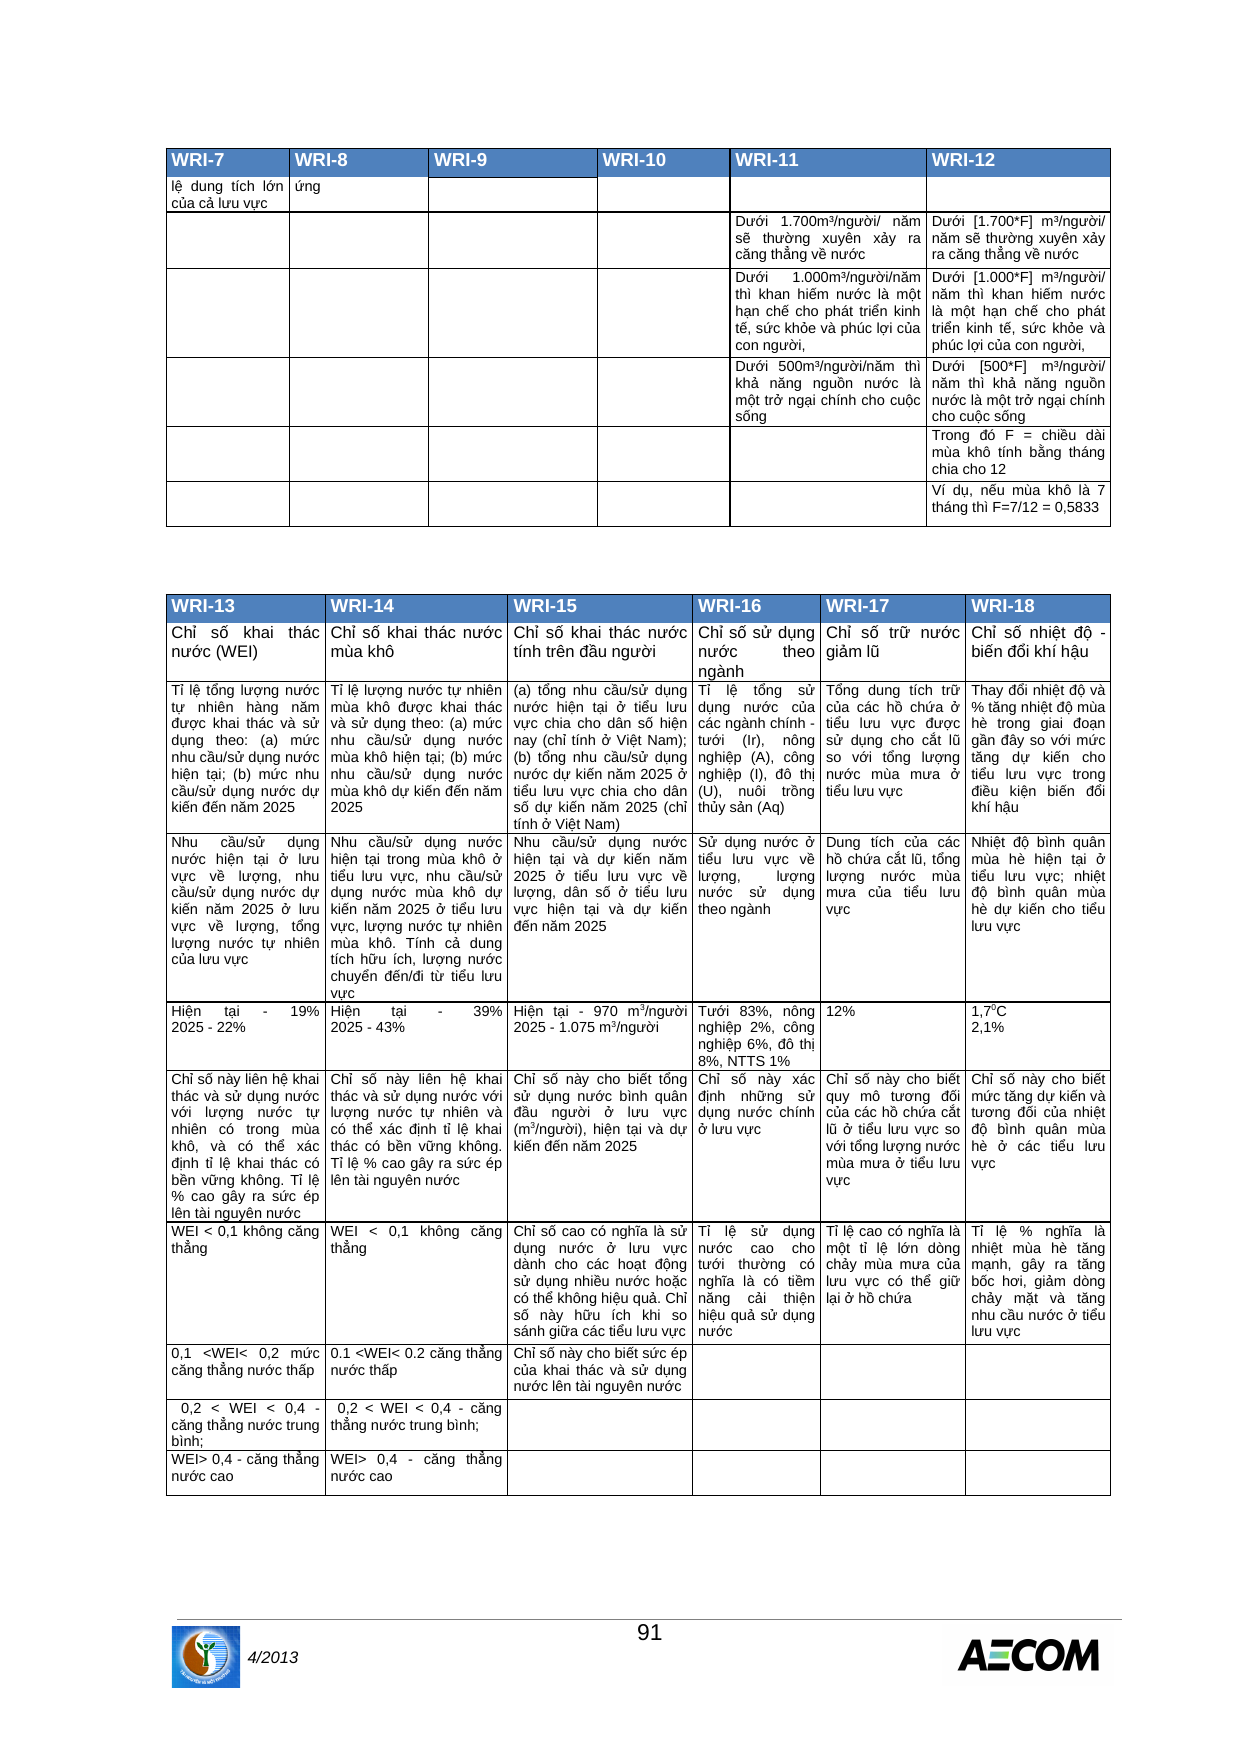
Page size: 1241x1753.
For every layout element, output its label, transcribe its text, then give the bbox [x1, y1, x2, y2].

table_cell 12% [821, 1003, 965, 1069]
table_cell WEI> 0,4 - căng thẳng nước cao [326, 1451, 507, 1494]
table_cell Nhu cầu/sử dụng nước hiện tại trong mùa khô ở tiểu lưu vực, nhu cầu/sử dụng nước mùa khô dự kiến năm 2025 ở tiểu lưu vực, lượng nước tự nhiên mùa khô. Tính cả dung tích hữu ích, lượng nước chuyển đến/đi từ tiểu lưu vực [326, 834, 507, 1001]
table_cell [167, 269, 289, 357]
table_header WRI-15 [508, 595, 692, 623]
table_header WRI-18 [966, 595, 1110, 623]
table_cell [167, 358, 289, 426]
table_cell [731, 177, 926, 211]
table_cell Thay đổi nhiệt độ và % tăng nhiệt độ mùa hè trong giai đoạn gần đây so với mức tăng dự kiến cho tiểu lưu vực trong điều kiện biến đổi khí hậu [966, 682, 1110, 833]
table_cell [598, 269, 729, 357]
table_header WRI-13 [167, 595, 325, 623]
table_cell [731, 427, 926, 481]
table_cell Chỉ số này liên hệ khai thác và sử dụng nước với lượng nước tự nhiên và có thể xác định tỉ lệ khai thác có bền vững không. Tỉ lệ % cao gây ra sức ép lên tài nguyên nước [326, 1071, 507, 1221]
table_cell 0,1 <WEI< 0,2 mức căng thẳng nước thấp [167, 1345, 325, 1398]
table_header WRI-17 [821, 595, 965, 623]
table_cell 0,2 < WEI < 0,4 - căng thẳng nước trung bình; [326, 1400, 507, 1450]
table_cell [429, 213, 597, 268]
table_cell Dưới 1.700m³/người/ năm sẽ thường xuyên xảy ra căng thẳng về nước [731, 213, 926, 268]
table_cell Tưới 83%, nông nghiệp 2%, công nghiệp 6%, đô thị 8%, NTTS 1% [693, 1003, 820, 1069]
table_cell [598, 482, 729, 526]
table_cell Chỉ số này cho biết sức ép của khai thác và sử dụng nước lên tài nguyên nước [508, 1345, 692, 1398]
table_header WRI-14 [326, 595, 507, 623]
table_cell [429, 178, 597, 211]
table_cell WEI < 0,1 không căng thẳng [326, 1223, 507, 1343]
table_cell [429, 482, 597, 526]
table_cell Nhu cầu/sử dụng nước hiện tại ở lưu vực về lượng, nhu cầu/sử dụng nước dự kiến năm 2025 ở lưu vực về lượng, tổng lượng nước tự nhiên của lưu vực [167, 834, 325, 1001]
table_cell Dưới [500*F] m³/người/ năm thì khả năng nguồn nước là một trở ngại chính cho cuộc sống [927, 358, 1110, 426]
table_cell Chỉ số khai thác nước tính trên đầu người [508, 623, 692, 681]
table_cell Chỉ số này cho biết tổng sử dụng nước bình quân đầu người ở lưu vực (m3/người), hiện tại và dự kiến đến năm 2025 [508, 1071, 692, 1221]
table_cell 0.1 <WEI< 0.2 căng thẳng nước thấp [326, 1345, 507, 1398]
table_cell Chỉ số trữ nước giảm lũ [821, 623, 965, 681]
table_cell [290, 358, 428, 426]
table_cell Chỉ số khai thác nước (WEI) [167, 623, 325, 681]
table_cell Dưới 1.000m³/người/năm thì khan hiếm nước là một hạn chế cho phát triển kinh tế, sức khỏe và phúc lợi của con người, [731, 269, 926, 357]
table_cell Hiện tại - 970 m3/người 2025 - 1.075 m3/người [508, 1003, 692, 1069]
table_header WRI-9 [429, 149, 597, 177]
table_cell [966, 1400, 1110, 1450]
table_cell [167, 177, 289, 211]
table_header WRI-12 [927, 149, 1110, 177]
table_cell [598, 177, 729, 211]
table_cell 1,70C 2,1% [966, 1003, 1110, 1069]
table_cell [508, 1400, 692, 1450]
table_header WRI-10 [598, 149, 729, 177]
table_cell [598, 427, 729, 481]
table_cell Nhu cầu/sử dụng nước hiện tại và dự kiến năm 2025 ở tiểu lưu vực về lượng, dân số ở tiểu lưu vực hiện tại và dự kiến đến năm 2025 [508, 834, 692, 1001]
table_cell [821, 1451, 965, 1494]
table_cell [290, 427, 428, 481]
table_cell [167, 213, 289, 268]
table_header WRI-8 [290, 149, 428, 177]
table_cell WEI < 0,1 không căng thẳng [167, 1223, 325, 1343]
table_cell Tỉ lệ tổng lượng nước tự nhiên hàng năm được khai thác và sử dụng theo: (a) mức nhu cầu/sử dụng nước hiện tại; (b) mức nhu cầu/sử dụng nước dự kiến đến năm 2025 [167, 682, 325, 833]
table_cell [429, 358, 597, 426]
table_cell [966, 1451, 1110, 1494]
table_cell [290, 269, 428, 357]
table_cell Tỉ lệ % nghĩa là nhiệt mùa hè tăng mạnh, gây ra tăng bốc hơi, giảm dòng chảy mặt và tăng nhu cầu nước ở tiểu lưu vực [966, 1223, 1110, 1343]
table_cell [693, 1345, 820, 1398]
table_cell [731, 482, 926, 526]
table_cell Nhiệt độ bình quân mùa hè hiện tại ở tiểu lưu vực; nhiệt độ bình quân mùa hè dự kiến cho tiểu lưu vực [966, 834, 1110, 1001]
table_cell Tỉ lệ tổng sử dụng nước của các ngành chính - tưới (Ir), nông nghiệp (A), công nghiệp (I), đô thị (U), nuôi trồng thủy sản (Aq) [693, 682, 820, 833]
picture [942, 1624, 1114, 1686]
table_cell Chỉ số cao có nghĩa là sử dụng nước ở lưu vực dành cho các hoạt động sử dụng nhiều nước hoặc có thể không hiệu quả. Chỉ số này hữu ích khi so sánh giữa các tiểu lưu vực [508, 1223, 692, 1343]
table_cell 0,2 < WEI < 0,4 - căng thẳng nước trung bình; [167, 1400, 325, 1450]
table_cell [290, 177, 428, 211]
table_cell Chỉ số này liên hệ khai thác và sử dụng nước với lượng nước tự nhiên có trong mùa khô, và có thể xác định tỉ lệ khai thác có bền vững không. Tỉ lệ % cao gây ra sức ép lên tài nguyên nước [167, 1071, 325, 1221]
table_cell [429, 269, 597, 357]
table_cell [693, 1400, 820, 1450]
table_cell [290, 482, 428, 526]
table_cell Chỉ số nhiệt độ - biến đổi khí hậu [966, 623, 1110, 681]
table_cell Ví dụ, nếu mùa khô là 7 tháng thì F=7/12 = 0,5833 [927, 482, 1110, 526]
table_cell Dưới [1.700*F] m³/người/ năm sẽ thường xuyên xảy ra căng thẳng về nước [927, 213, 1110, 268]
table_header WRI-7 [167, 149, 289, 177]
table_cell [429, 427, 597, 481]
table_cell [290, 213, 428, 268]
picture [171, 1626, 241, 1688]
table_cell [508, 1451, 692, 1494]
table_cell (a) tổng nhu cầu/sử dụng nước hiện tại ở tiểu lưu vực chia cho dân số hiện nay (chỉ tính ở Việt Nam); (b) tổng nhu cầu/sử dụng nước dự kiến năm 2025 ở tiểu lưu vực chia cho dân số dự kiến năm 2025 (chỉ tính ở Việt Nam) [508, 682, 692, 833]
table_cell [693, 1451, 820, 1494]
table_cell Tổng dung tích trữ của các hồ chứa ở tiểu lưu vực được sử dụng cho cắt lũ so với tổng lượng nước mùa mưa ở tiểu lưu vực [821, 682, 965, 833]
table_cell [598, 213, 729, 268]
table_cell Tỉ lệ cao có nghĩa là một tỉ lệ lớn dòng chảy mùa mưa của lưu vực có thể giữ lại ở hồ chứa [821, 1223, 965, 1343]
table_cell [167, 427, 289, 481]
table_cell [598, 358, 729, 426]
table_cell [167, 482, 289, 526]
table_cell Tỉ lệ sử dụng nước cao cho tưới thường có nghĩa là có tiềm năng cải thiện hiệu quả sử dụng nước [693, 1223, 820, 1343]
table_cell Chỉ số này xác định những sử dụng nước chính ở lưu vực [693, 1071, 820, 1221]
table_cell Chỉ số khai thác nước mùa khô [326, 623, 507, 681]
table_header WRI-11 [731, 149, 926, 177]
table_cell Sử dụng nước ở tiểu lưu vực về lượng, lượng nước sử dụng theo ngành [693, 834, 820, 1001]
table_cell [927, 177, 1110, 211]
table_cell [821, 1400, 965, 1450]
table_cell Hiện tại - 39% 2025 - 43% [326, 1003, 507, 1069]
table_cell Dưới [1.000*F] m³/người/ năm thì khan hiếm nước là một hạn chế cho phát triển kinh tế, sức khỏe và phúc lợi của con người, [927, 269, 1110, 357]
table_cell Chỉ số này cho biết mức tăng dự kiến và tương đối của nhiệt độ bình quân mùa hè ở các tiểu lưu vực [966, 1071, 1110, 1221]
table_cell [821, 1345, 965, 1398]
table_cell Trong đó F = chiều dài mùa khô tính bằng tháng chia cho 12 [927, 427, 1110, 481]
table_cell Hiện tại - 19% 2025 - 22% [167, 1003, 325, 1069]
table_cell [966, 1345, 1110, 1398]
table_cell Tỉ lệ lượng nước tự nhiên mùa khô được khai thác và sử dụng theo: (a) mức nhu cầu/sử dụng nước mùa khô hiện tại; (b) mức nhu cầu/sử dụng nước mùa khô dự kiến đến năm 2025 [326, 682, 507, 833]
table_cell Dung tích của các hồ chứa cắt lũ, tổng lượng nước mùa mưa của tiểu lưu vực [821, 834, 965, 1001]
table_cell Chỉ số sử dụng nước theo ngành [693, 623, 820, 681]
table_cell WEI> 0,4 - căng thẳng nước cao [167, 1451, 325, 1494]
table_cell Chỉ số này cho biết quy mô tương đối của các hồ chứa cắt lũ ở tiểu lưu vực so với tổng lượng nước mùa mưa ở tiểu lưu vực [821, 1071, 965, 1221]
table_header WRI-16 [693, 595, 820, 623]
table_cell Dưới 500m³/người/năm thì khả năng nguồn nước là một trở ngại chính cho cuộc sống [731, 358, 926, 426]
